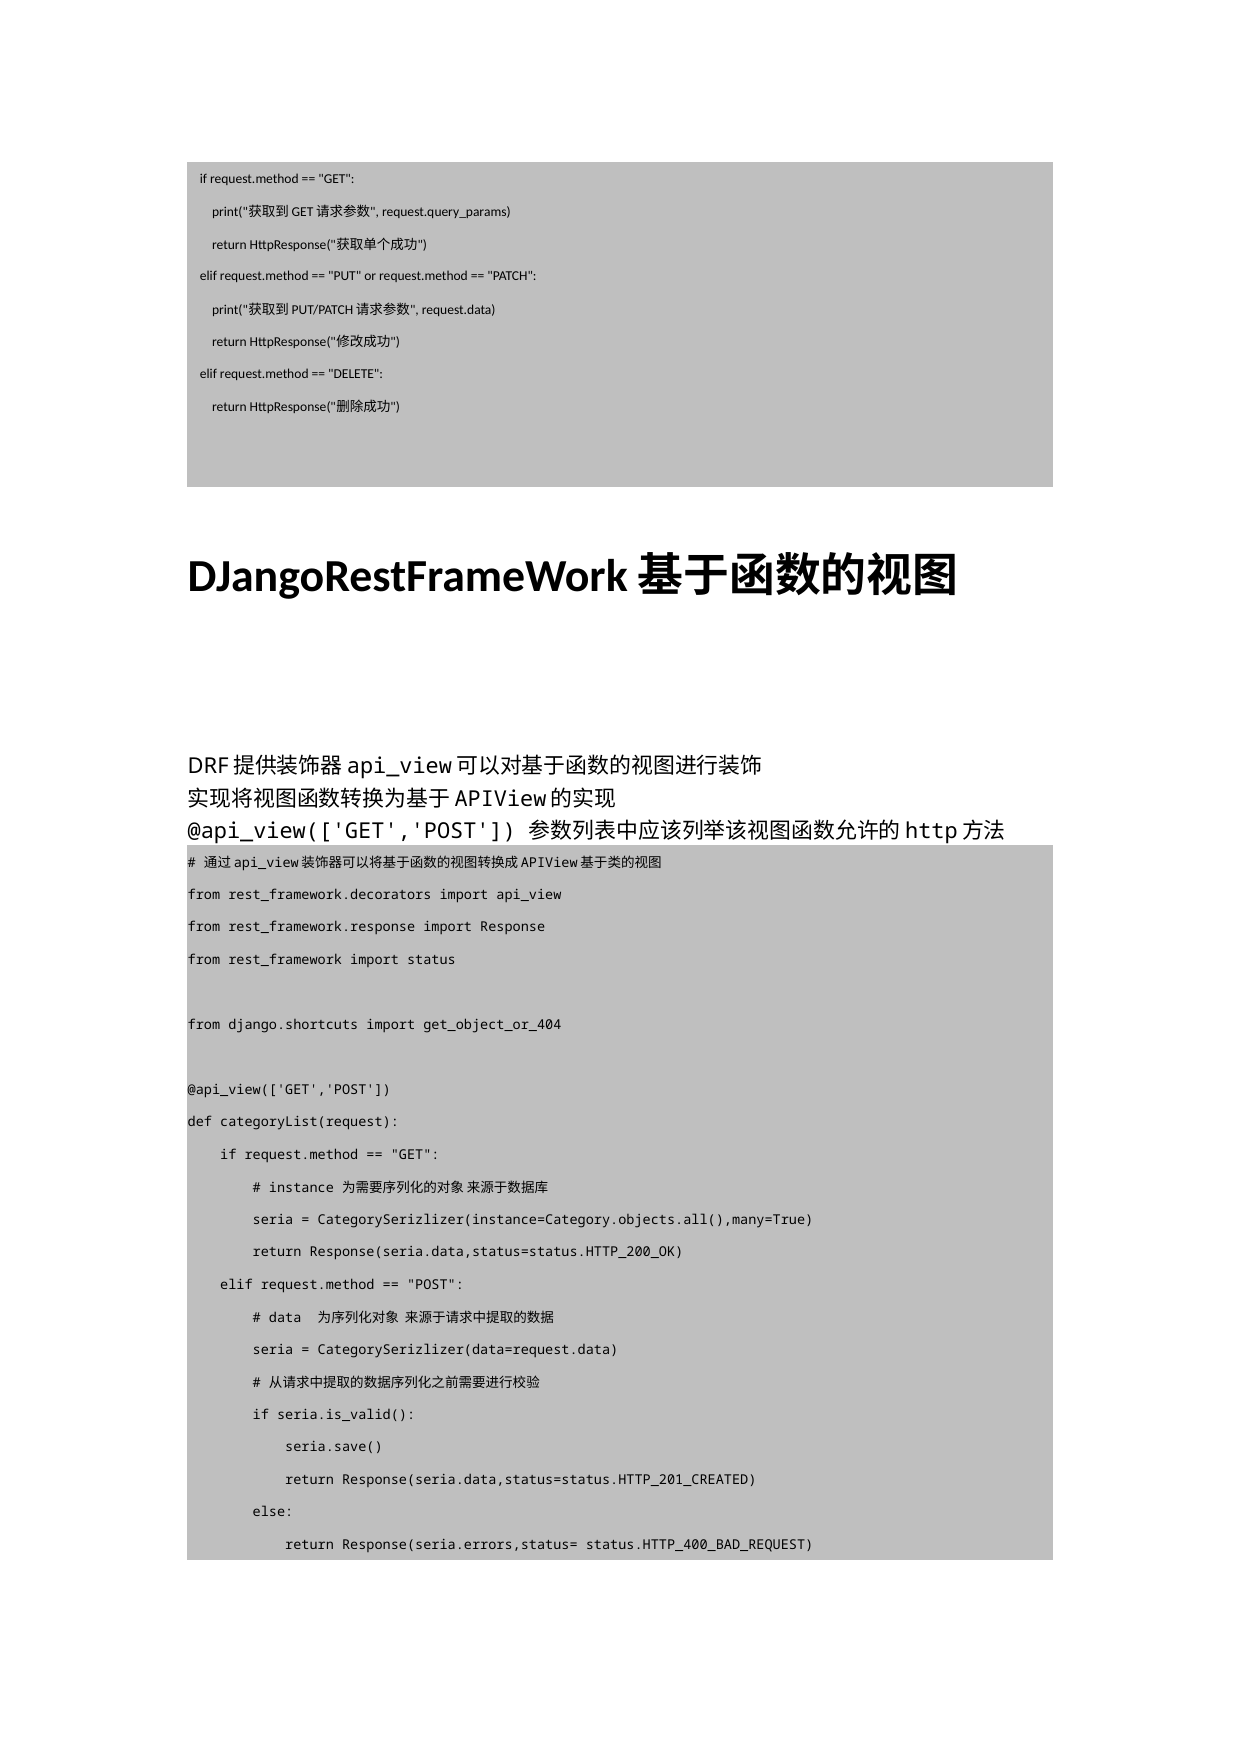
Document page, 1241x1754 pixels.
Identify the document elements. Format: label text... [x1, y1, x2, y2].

text from rest_framework.decorators import api_view [187, 878, 1053, 910]
subtitle DJangoRestFrameWork基于函数的视图 [187, 522, 1053, 620]
text if request.method == "GET": [187, 162, 1053, 194]
text from rest_framework import status [187, 943, 1053, 975]
text seria.save() [187, 1430, 1053, 1463]
text elif request.method == "DELETE": [187, 357, 1053, 389]
text 实现将视图函数转换为基于APIView的实现 [187, 780, 1053, 813]
text # instance 为需要序列化的对象 来源于数据库 [187, 1170, 1053, 1203]
text if seria.is_valid(): [187, 1398, 1053, 1430]
text elif request.method == "PUT" or request.method == "PATCH": [187, 259, 1053, 292]
text DRF提供装饰器api_view可以对基于函数的视图进行装饰 [187, 748, 1053, 780]
text # 从请求中提取的数据序列化之前需要进行校验 [187, 1365, 1053, 1398]
text return Response(seria.data,status=status.HTTP_201_CREATED) [187, 1463, 1053, 1495]
text return Response(seria.data,status=status.HTTP_200_OK) [187, 1235, 1053, 1268]
text def categoryList(request): [187, 1105, 1053, 1138]
text print("获取到GET请求参数", request.query_params) [187, 194, 1053, 227]
text from django.shortcuts import get_object_or_404 [187, 1008, 1053, 1040]
text return Response(seria.errors,status= status.HTTP_400_BAD_REQUEST) [187, 1528, 1053, 1560]
text @api_view(['GET','POST']) 参数列表中应该列举该视图函数允许的http方法 [187, 813, 1053, 845]
text elif request.method == "POST": [187, 1268, 1053, 1300]
text print("获取到PUT/PATCH请求参数", request.data) [187, 292, 1053, 324]
text return HttpResponse("获取单个成功") [187, 227, 1053, 259]
text # 通过api_view装饰器可以将基于函数的视图转换成APIView基于类的视图 [187, 845, 1053, 878]
text else: [187, 1495, 1053, 1528]
text return HttpResponse("删除成功") [187, 389, 1053, 422]
text # data 为序列化对象 来源于请求中提取的数据 [187, 1300, 1053, 1333]
text if request.method == "GET": [187, 1138, 1053, 1170]
text from rest_framework.response import Response [187, 910, 1053, 943]
text seria = CategorySerizlizer(data=request.data) [187, 1333, 1053, 1365]
text return HttpResponse("修改成功") [187, 324, 1053, 357]
text @api_view(['GET','POST']) [187, 1073, 1053, 1105]
text seria = CategorySerizlizer(instance=Category.objects.all(),many=True) [187, 1203, 1053, 1235]
